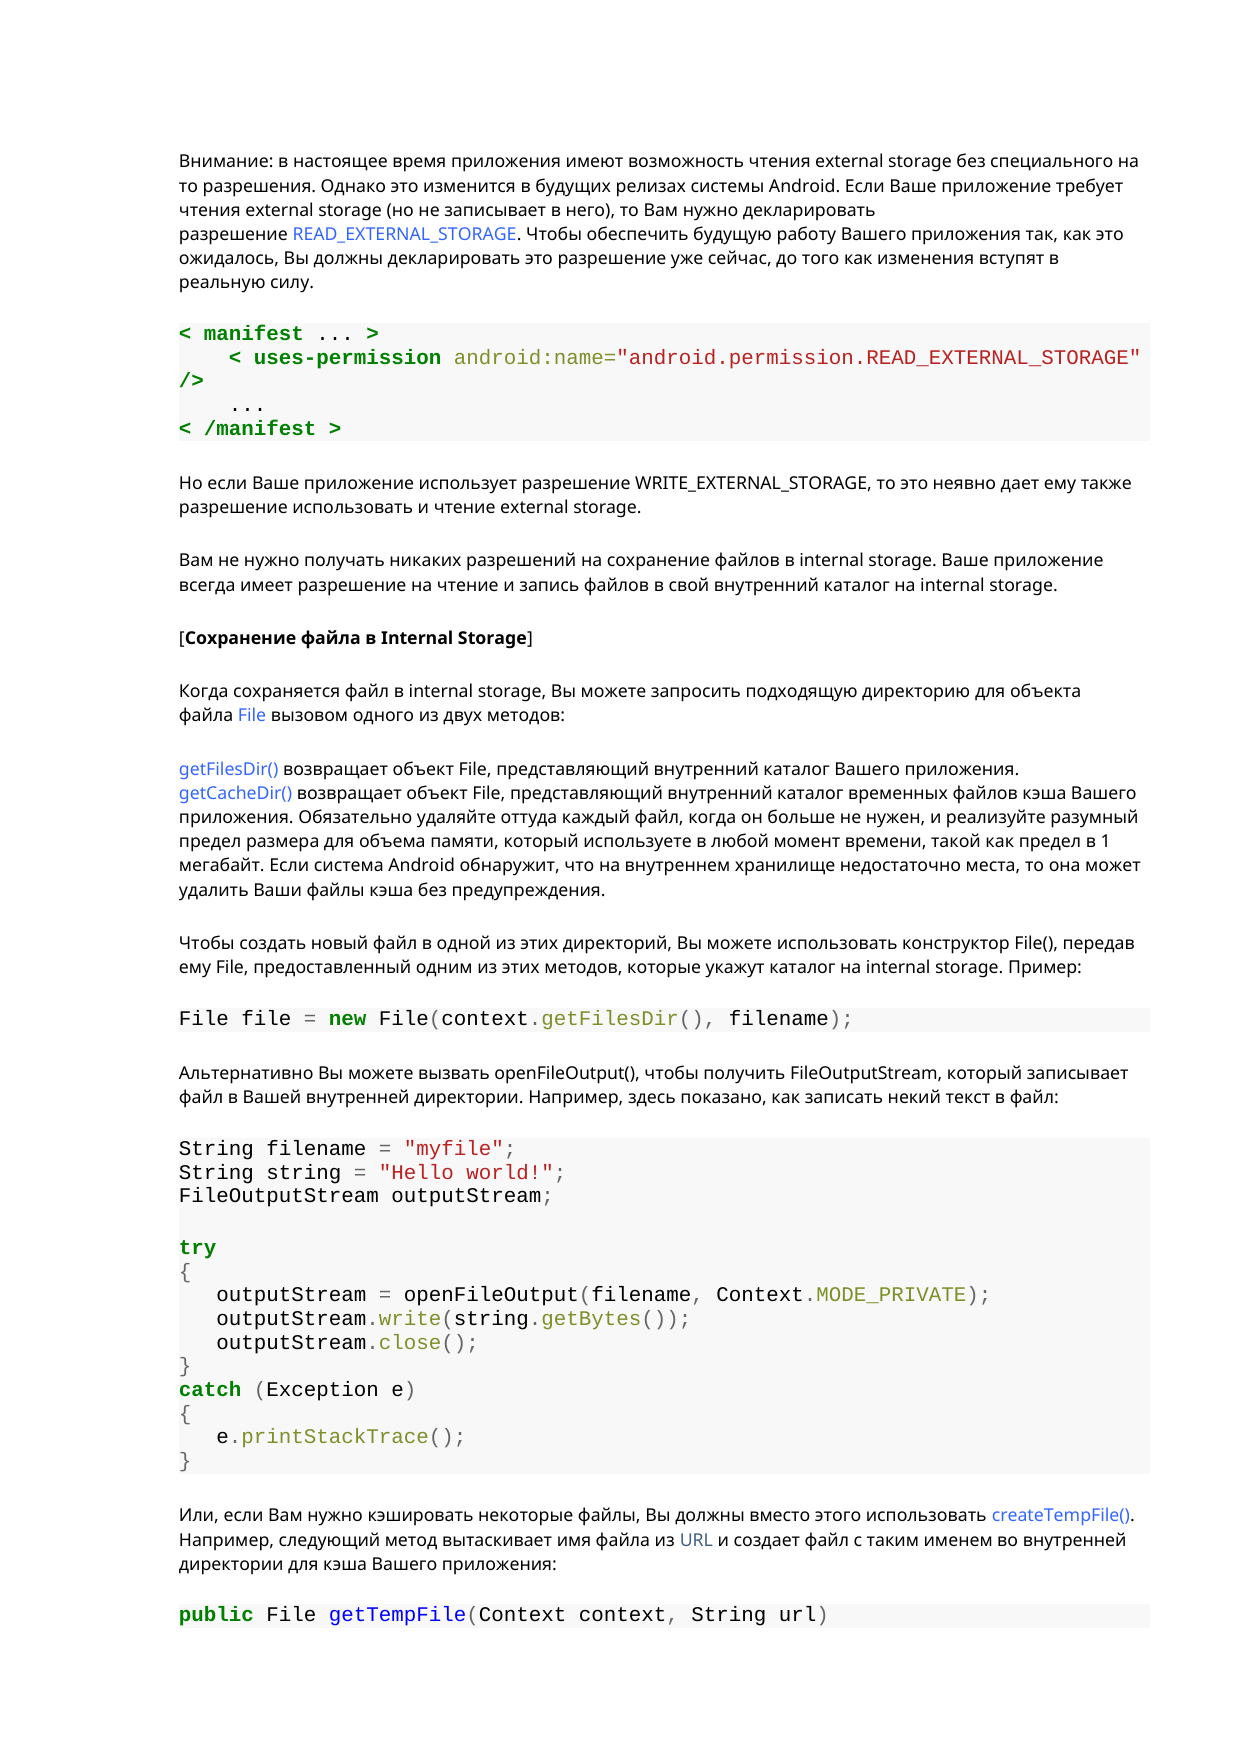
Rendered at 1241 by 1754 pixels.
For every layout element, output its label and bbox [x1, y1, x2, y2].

table_cell [177, 118, 1152, 1630]
